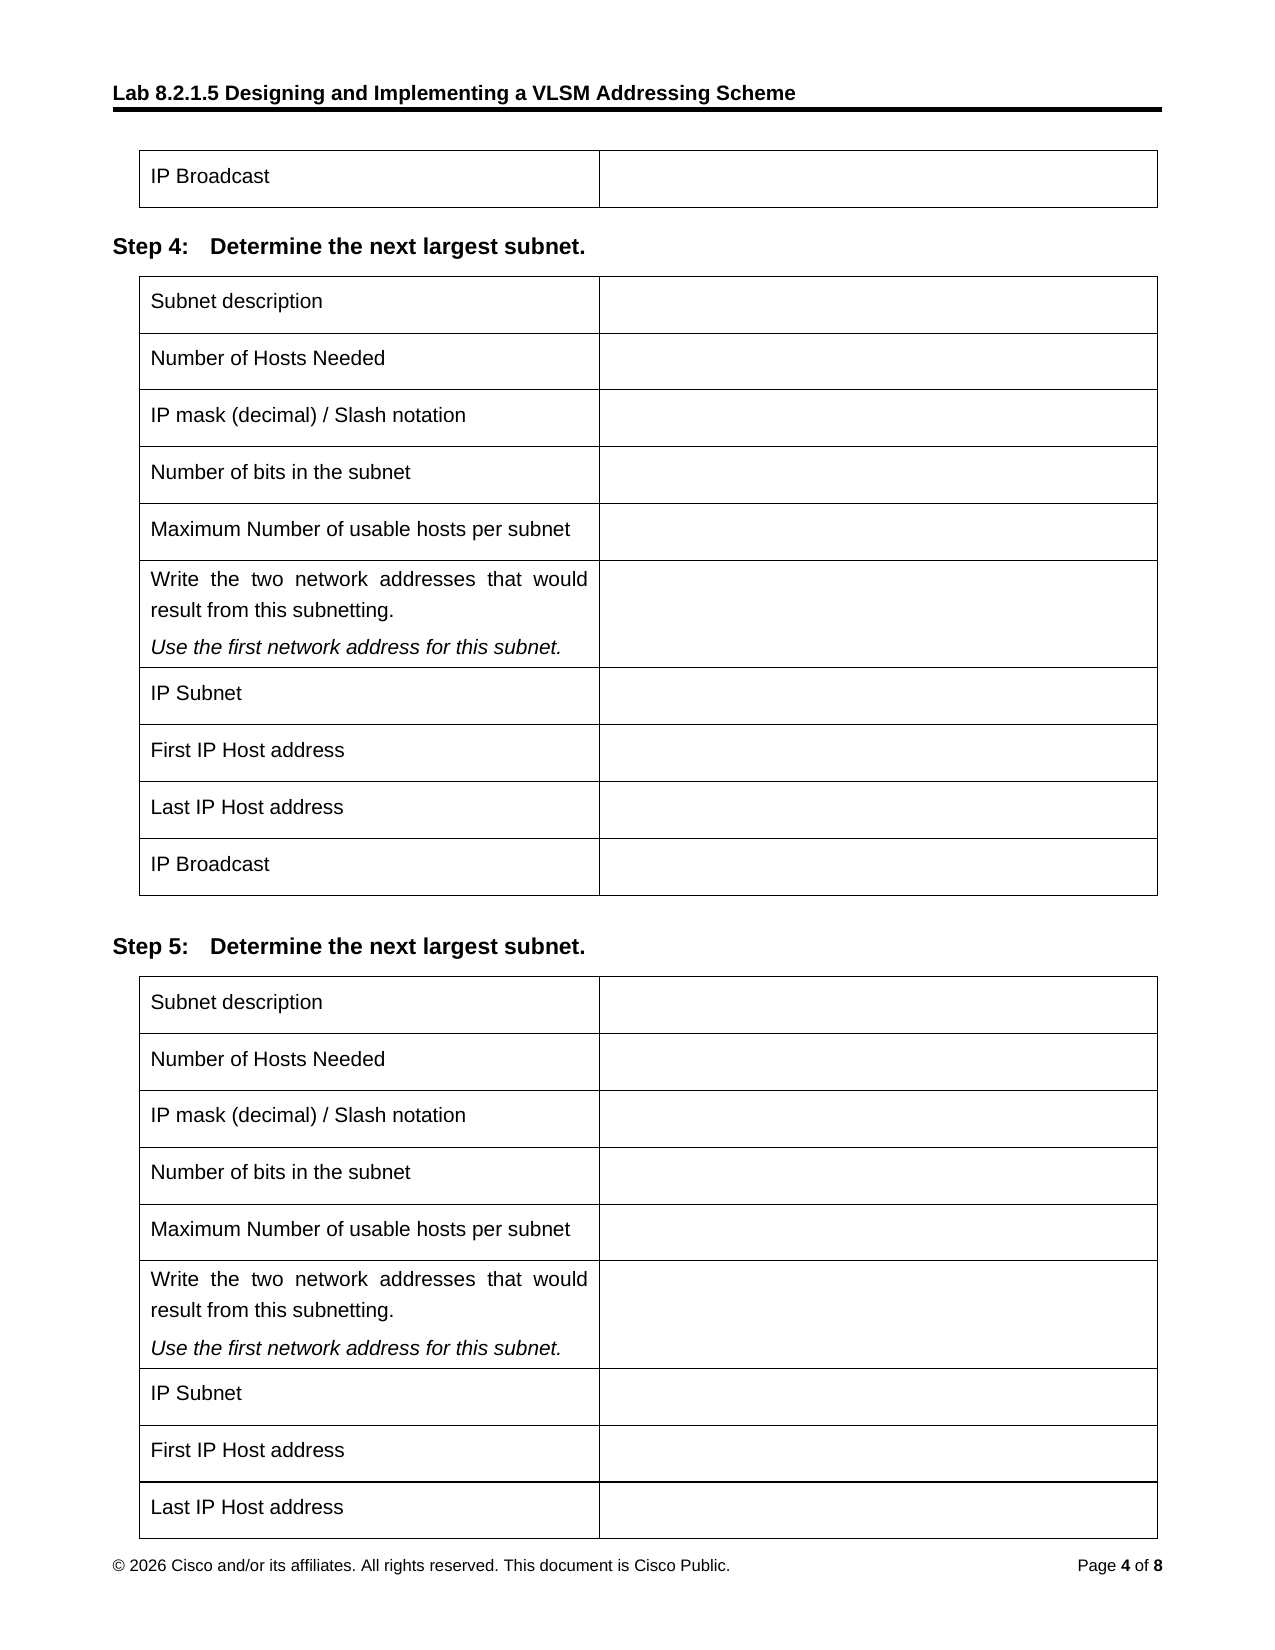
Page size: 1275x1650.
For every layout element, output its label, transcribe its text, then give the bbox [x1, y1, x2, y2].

table_cell Maximum Number of usable hosts per subnet [140, 1205, 599, 1260]
table_cell [600, 390, 1157, 446]
table_header Subnet description [140, 277, 599, 332]
table_cell First IP Host address [140, 1426, 599, 1481]
text Determine the next largest subnet. [112, 933, 1162, 960]
table_cell IP Broadcast [140, 839, 599, 895]
table_cell [600, 1369, 1157, 1424]
table_cell Number of Hosts Needed [140, 334, 599, 389]
table_cell [600, 504, 1157, 560]
table_cell [600, 1148, 1157, 1203]
table_cell [600, 725, 1157, 781]
table_cell [600, 151, 1157, 207]
table_cell [600, 334, 1157, 389]
table_header [600, 977, 1157, 1033]
table_cell Write the two network addresses that would result from this subnetting. Use the first network address for this subnet. [140, 1261, 599, 1368]
table_cell IP Subnet [140, 668, 599, 724]
table_cell IP mask (decimal) / Slash notation [140, 390, 599, 446]
table_cell Last IP Host address [140, 1483, 599, 1538]
table_cell Number of bits in the subnet [140, 1148, 599, 1203]
table_cell [600, 839, 1157, 895]
table_cell [600, 1091, 1157, 1147]
table_cell [600, 1205, 1157, 1260]
table_cell Maximum Number of usable hosts per subnet [140, 504, 599, 560]
table_cell Last IP Host address [140, 782, 599, 838]
table_cell [600, 1261, 1157, 1368]
table_cell [600, 447, 1157, 503]
table_cell [600, 1034, 1157, 1090]
table_header Subnet description [140, 977, 599, 1033]
table_header [600, 277, 1157, 332]
table_cell IP Subnet [140, 1369, 599, 1424]
table_cell IP Broadcast [140, 151, 599, 207]
table_cell Number of Hosts Needed [140, 1034, 599, 1090]
table_cell [600, 1426, 1157, 1481]
text Determine the next largest subnet. [112, 233, 1162, 259]
table_cell Number of bits in the subnet [140, 447, 599, 503]
table_cell IP mask (decimal) / Slash notation [140, 1091, 599, 1147]
table_cell [600, 668, 1157, 724]
table_cell [600, 782, 1157, 838]
table_cell [600, 1483, 1157, 1538]
table_cell [600, 561, 1157, 667]
table_cell First IP Host address [140, 725, 599, 781]
table_cell Write the two network addresses that would result from this subnetting. Use the first network address for this subnet. [140, 561, 599, 667]
